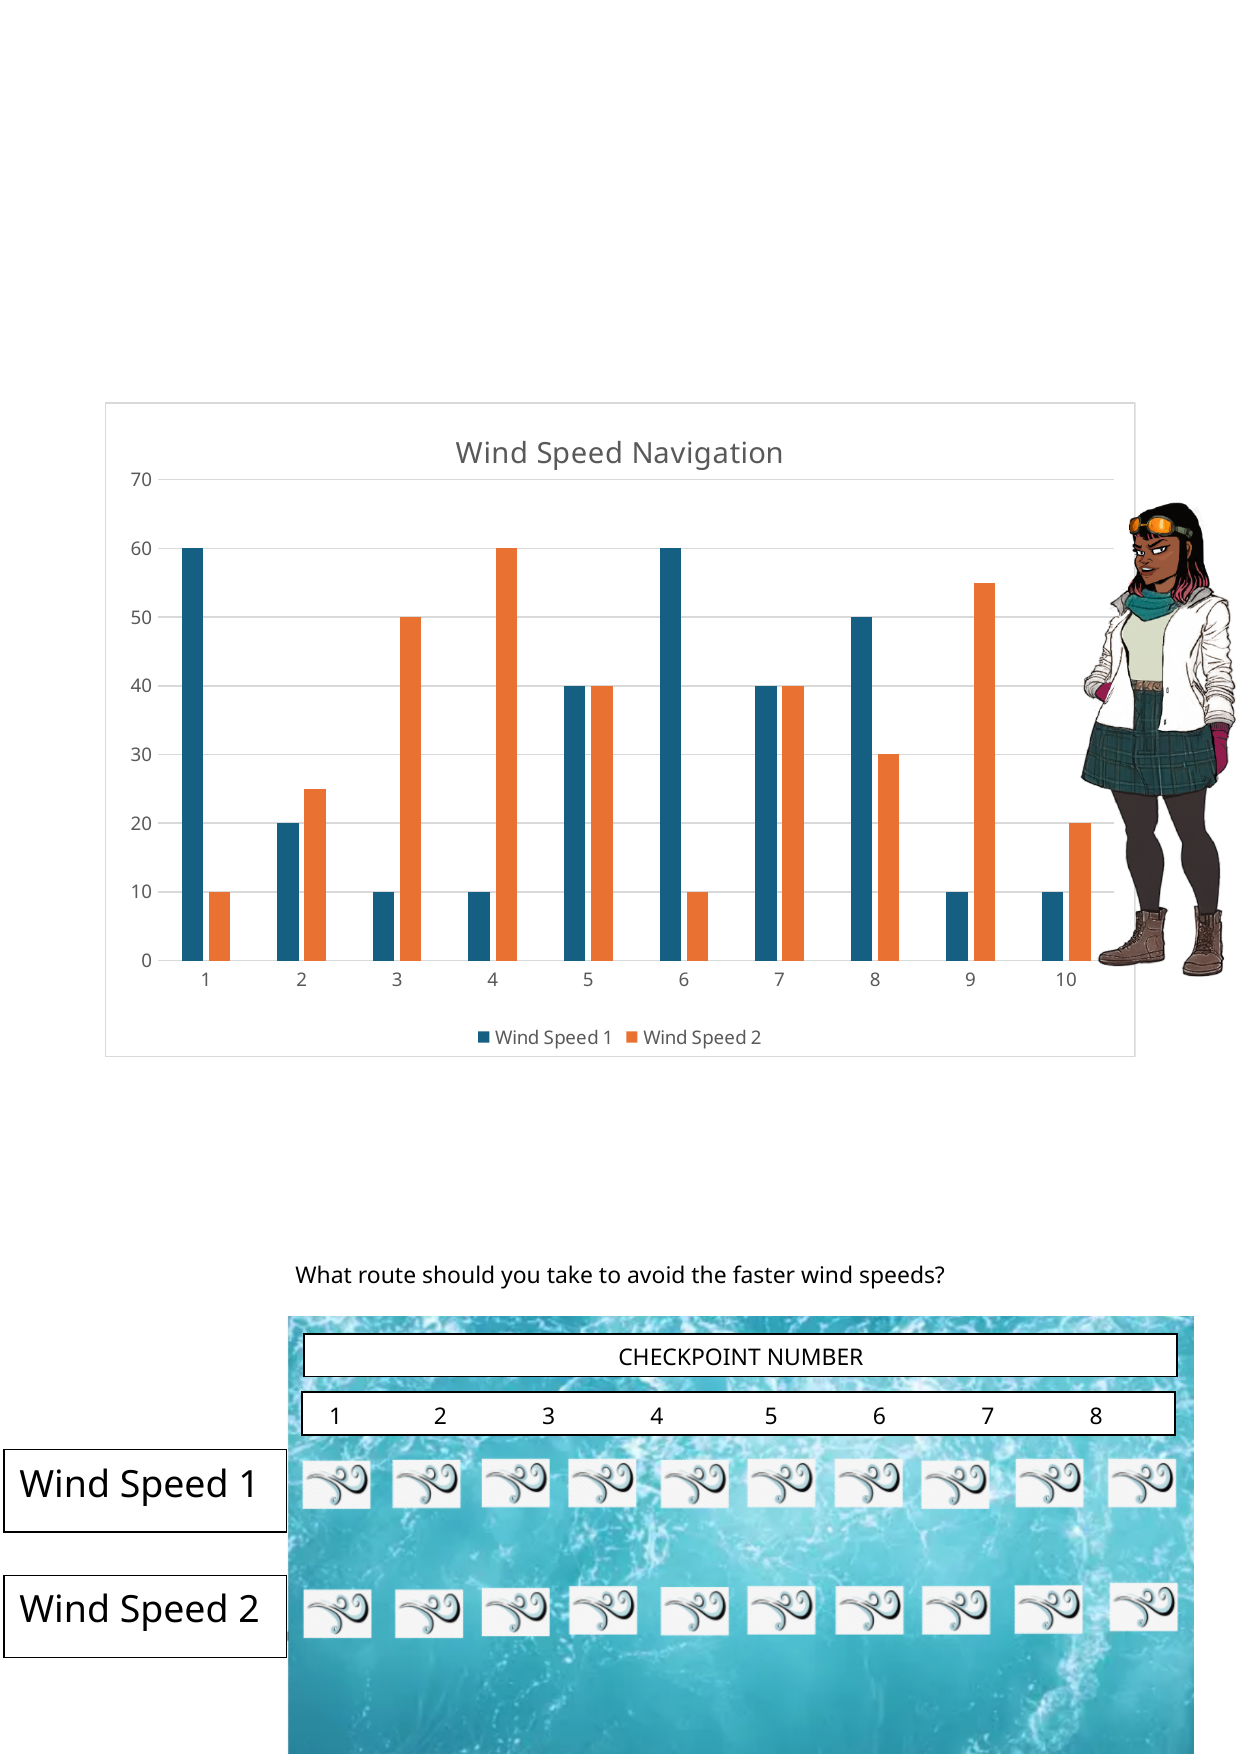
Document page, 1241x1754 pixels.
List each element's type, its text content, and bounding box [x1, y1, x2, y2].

picture [287, 1316, 1194, 1754]
picture [1059, 479, 1241, 992]
text What route should you take to avoid the faster wind speeds? [150, 1259, 1090, 1290]
